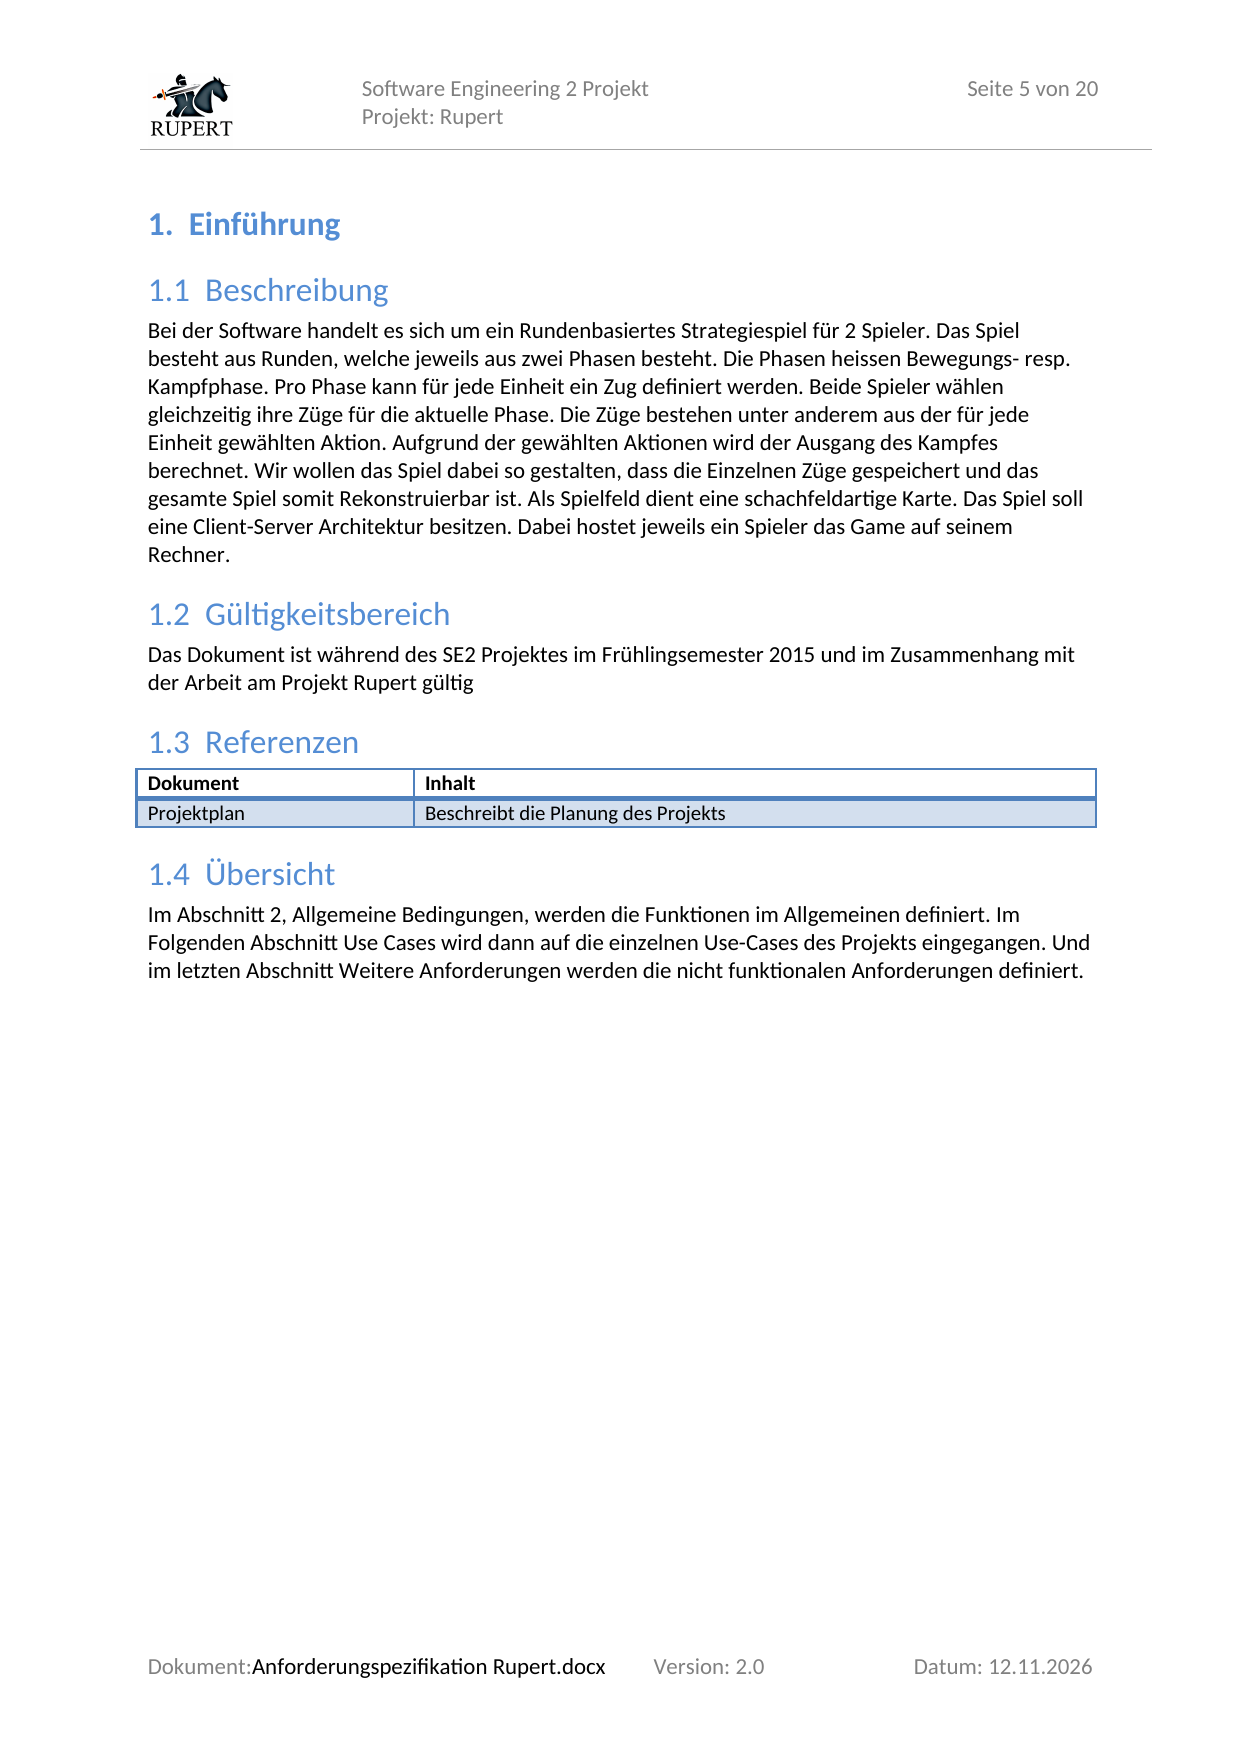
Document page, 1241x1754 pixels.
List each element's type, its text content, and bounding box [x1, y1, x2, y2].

subtitle Übersicht [148, 853, 1093, 894]
subtitle Gültigkeitsbereich [148, 593, 1093, 634]
text Bei der Software handelt es sich um ein Rundenbasiertes Strategiespiel für 2 Spieler. Das Spiel besteht aus Runden, welche jeweils aus zwei Phasen besteht. Die Phasen heissen Bewegungs- resp. Kampfphase. Pro Phase kann für jede Einheit ein Zug definiert werden. Beide Spieler wählen gleichzeitig ihre Züge für die aktuelle Phase. Die Züge bestehen unter anderem aus der für jede Einheit gewählten Aktion. Aufgrund der gewählten Aktionen wird der Ausgang des Kampfes berechnet. Wir wollen das Spiel dabei so gestalten, dass die Einzelnen Züge gespeichert und das gesamte Spiel somit Rekonstruierbar ist. Als Spielfeld dient eine schachfeldartige Karte. Das Spiel soll eine Client-Server Architektur besitzen. Dabei hostet jeweils ein Spieler das Game auf seinem Rechner. [148, 316, 1093, 568]
picture [147, 73, 234, 149]
subtitle Beschreibung [148, 269, 1093, 310]
subtitle Referenzen [148, 721, 1093, 762]
table_cell Projektplan [138, 801, 413, 826]
text Im Abschnitt 2, Allgemeine Bedingungen, werden die Funktionen im Allgemeinen definiert. Im Folgenden Abschnitt Use Cases wird dann auf die einzelnen Use-Cases des Projekts eingegangen. Und im letzten Abschnitt Weitere Anforderungen werden die nicht funktionalen Anforderungen definiert. [148, 900, 1093, 984]
table_header Dokument [138, 770, 413, 796]
subtitle Einführung [148, 203, 1093, 244]
text Das Dokument ist während des SE2 Projektes im Frühlingsemester 2015 und im Zusammenhang mit der Arbeit am Projekt Rupert gültig [148, 640, 1093, 696]
table_cell Beschreibt die Planung des Projekts [415, 801, 1095, 826]
table_header Inhalt [415, 770, 1095, 796]
